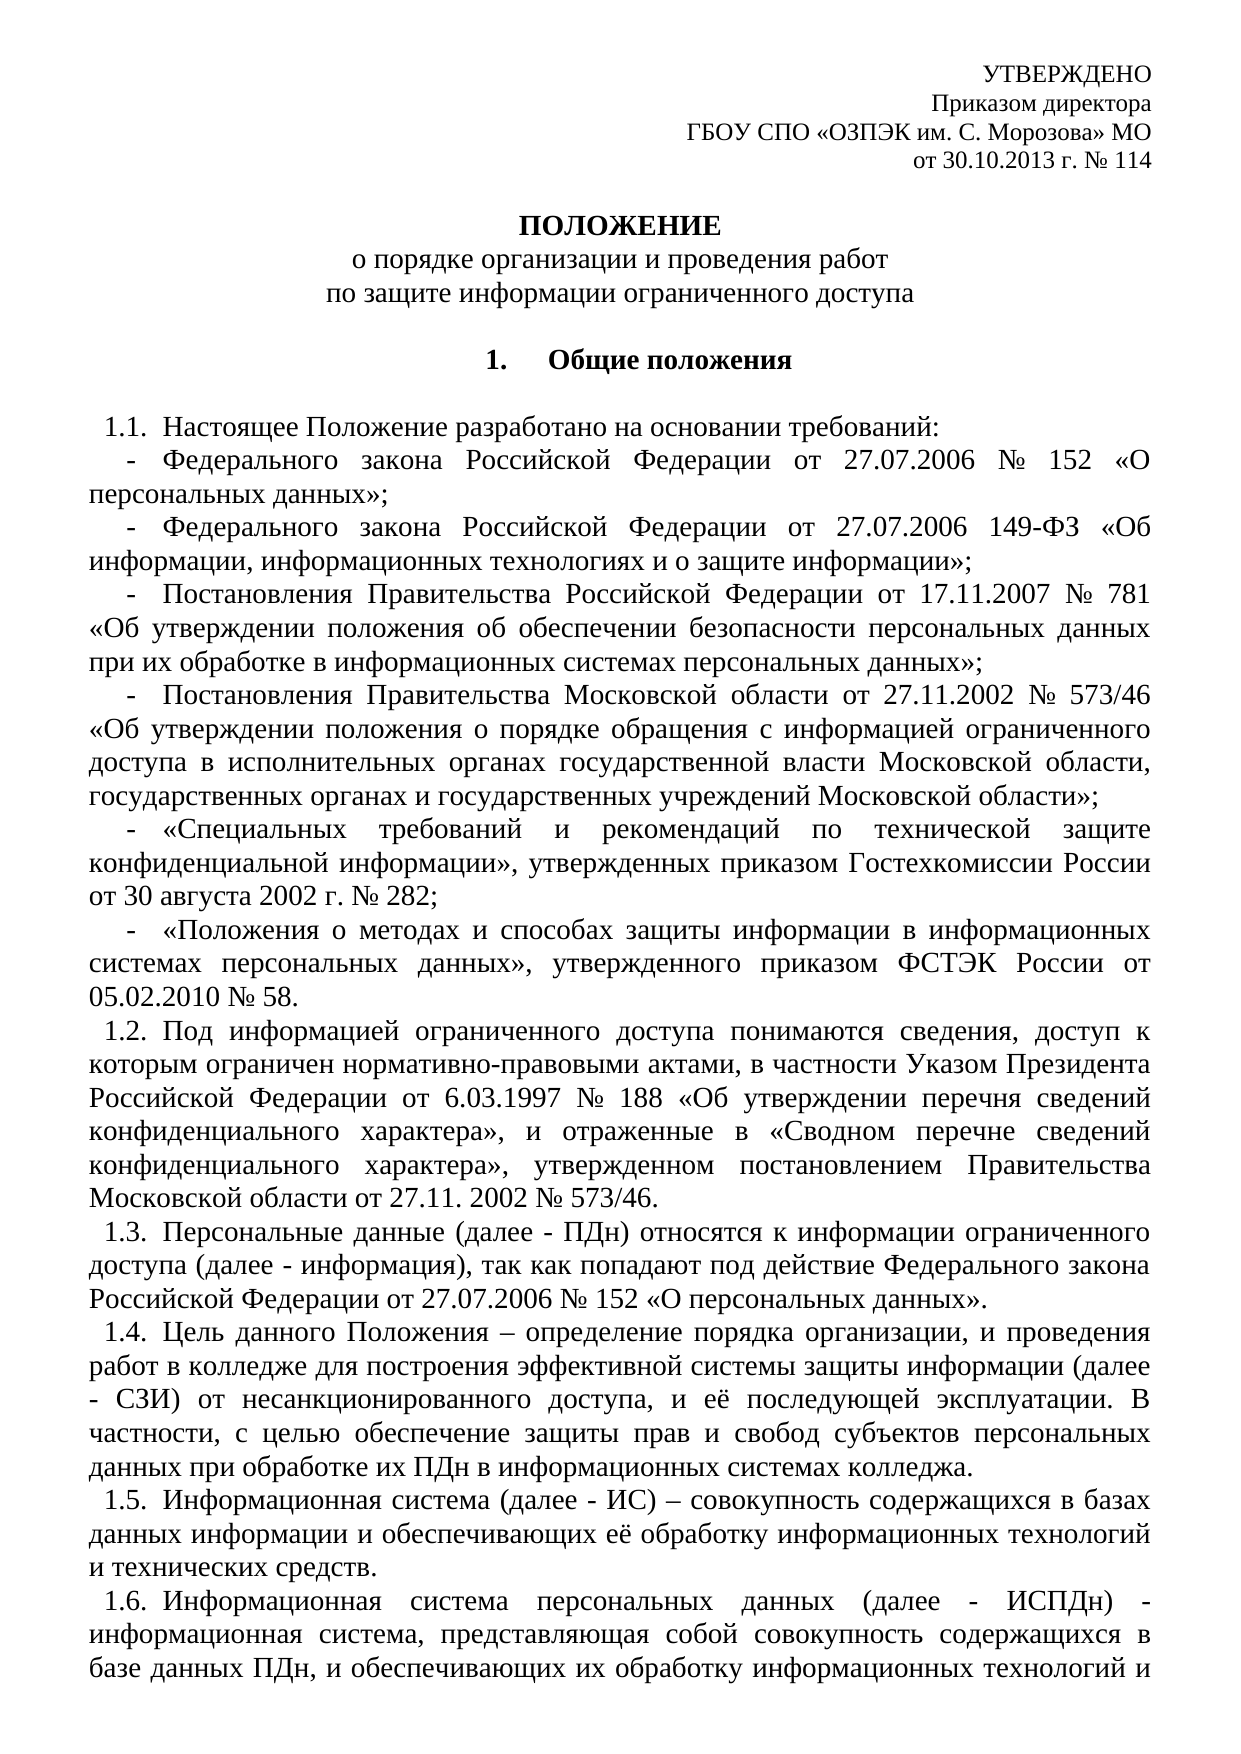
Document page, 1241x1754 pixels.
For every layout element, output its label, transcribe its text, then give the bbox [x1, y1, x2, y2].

list Персональные данные (далее - ПДн) относятся к информации ограниченного доступа (далее - информация), так как попадают под действие Федерального закона Российской Федерации от 27.07.2006 № 152 «О персональных данных». [89, 1214, 1152, 1314]
text Приказом директора [89, 88, 1152, 117]
text по защите информации ограниченного доступа [89, 275, 1152, 308]
list Федерального закона Российской Федерации от 27.07.2006 149-ФЗ «Об информации, информационных технологиях и о защите информации»; [89, 509, 1152, 577]
list Постановления Правительства Московской области от 27.11.2002 № 573/46 «Об утверждении положения о порядке обращения с информацией ограниченного доступа в исполнительных органах государственной власти Московской области, государственных органах и государственных учреждений Московской области»; [89, 677, 1152, 811]
list «Положения о методах и способах защиты информации в информационных системах персональных данных», утвержденного приказом ФСТЭК России от 05.02.2010 № 58. [89, 912, 1152, 1013]
list Информационная система (далее - ИС) – совокупность содержащихся в базах данных информации и обеспечивающих её обработку информационных технологий и технических средств. [89, 1482, 1152, 1583]
list Под информацией ограниченного доступа понимаются сведения, доступ к которым ограничен нормативно-правовыми актами, в частности Указом Президента Российской Федерации от 6.03.1997 № 188 «Об утверждении перечня сведений конфиденциального характера», и отраженные в «Сводном перечне сведений конфиденциального характера», утвержденном постановлением Правительства Московской области от 27.11. 2002 № 573/46. [89, 1013, 1152, 1214]
list Федерального закона Российской Федерации от 27.07.2006 № 152 «О персональных данных»; [89, 442, 1152, 509]
text ГБОУ СПО «ОЗПЭК им. С. Морозова» МО [89, 117, 1152, 145]
list Общие положения [126, 342, 1152, 375]
text от 30.10.2013 г. № 114 [89, 145, 1152, 174]
list Настоящее Положение разработано на основании требований: [89, 409, 1152, 442]
list Постановления Правительства Российской Федерации от 17.11.2007 № 781 «Об утверждении положения об обеспечении безопасности персональных данных при их обработке в информационных системах персональных данных»; [89, 577, 1152, 677]
text ПОЛОЖЕНИЕ [89, 208, 1152, 241]
list Цель данного Положения – определение порядка организации, и проведения работ в колледже для построения эффективной системы защиты информации (далее - СЗИ) от несанкционированного доступа, и её последующей эксплуатации. В частности, с целью обеспечение защиты прав и свобод субъектов персональных данных при обработке их ПДн в информационных системах колледжа. [89, 1314, 1152, 1482]
text о порядке организации и проведения работ [89, 241, 1152, 275]
list «Специальных требований и рекомендаций по технической защите конфиденциальной информации», утвержденных приказом Гостехкомиссии России от 30 августа 2002 г. № 282; [89, 811, 1152, 912]
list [89, 1583, 1152, 1683]
text УТВЕРЖДЕНО [89, 59, 1152, 88]
